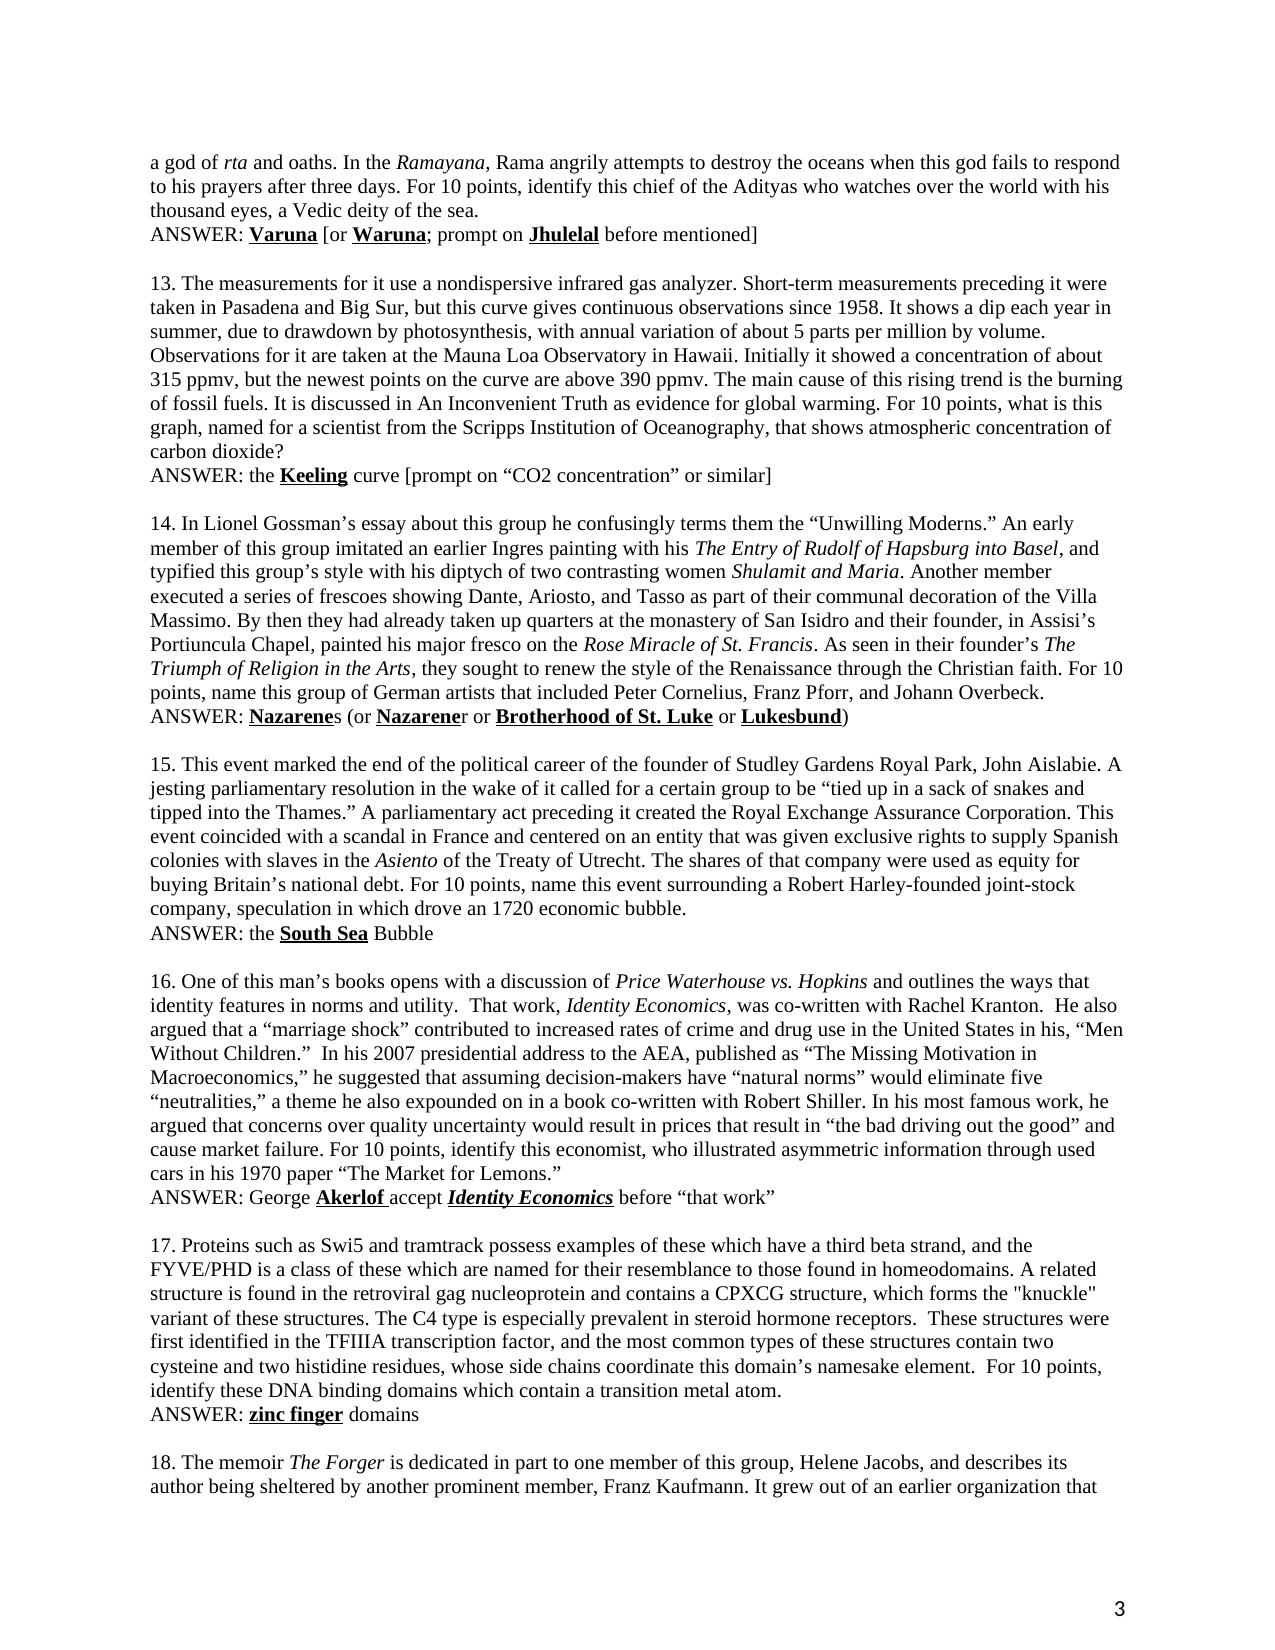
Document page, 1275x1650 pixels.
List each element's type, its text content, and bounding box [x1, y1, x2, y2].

text ANSWER: Varuna [or Waruna; prompt on Jhulelal before mentioned] [150, 222, 1125, 246]
text 17. Proteins such as Swi5 and tramtrack possess examples of these which have a third beta strand, and the FYVE/PHD is a class of these which are named for their resemblance to those found in homeodomains. A related structure is found in the retroviral gag nucleoprotein and contains a CPXCG structure, which forms the "knuckle" variant of these structures. The C4 type is especially prevalent in steroid hormone receptors. These structures were first identified in the TFIIIA transcription factor, and the most common types of these structures contain two cysteine and two histidine residues, whose side chains coordinate this domain’s namesake element. For 10 points, identify these DNA binding domains which contain a transition metal atom. ANSWER: zinc finger domains [150, 1233, 1125, 1426]
text ANSWER: Nazarenes (or Nazarener or Brotherhood of St. Luke or Lukesbund) [150, 704, 1125, 728]
text ANSWER: George Akerlof accept Identity Economics before “that work” [150, 1185, 1125, 1209]
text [150, 150, 1125, 222]
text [150, 1426, 1125, 1498]
text 13. The measurements for it use a nondispersive infrared gas analyzer. Short-term measurements preceding it were taken in Pasadena and Big Sur, but this curve gives continuous observations since 1958. It shows a dip each year in summer, due to drawdown by photosynthesis, with annual variation of about 5 parts per million by volume. Observations for it are taken at the Mauna Loa Observatory in Hawaii. Initially it showed a concentration of about 315 ppmv, but the newest points on the curve are above 390 ppmv. The main cause of this rising trend is the burning of fossil fuels. It is discussed in An Inconvenient Truth as evidence for global warming. For 10 points, what is this graph, named for a scientist from the Scripps Institution of Oceanography, that shows atmospheric concentration of carbon dioxide? [150, 271, 1125, 463]
text 16. One of this man’s books opens with a discussion of Price Waterhouse vs. Hopkins and outlines the ways that identity features in norms and utility. That work, Identity Economics, was co-written with Rachel Kranton. He also argued that a “marriage shock” contributed to increased rates of crime and drug use in the United States in his, “Men Without Children.” In his 2007 presidential address to the AEA, published as “The Missing Motivation in Macroeconomics,” he suggested that assuming decision-makers have “natural norms” would eliminate five “neutralities,” a theme he also expounded on in a book co-written with Robert Shiller. In his most famous work, he argued that concerns over quality uncertainty would result in prices that result in “the bad driving out the good” and cause market failure. For 10 points, identify this economist, who illustrated asymmetric information through used cars in his 1970 paper “The Market for Lemons.” [150, 968, 1125, 1185]
text 15. This event marked the end of the political career of the founder of Studley Gardens Royal Park, John Aislabie. A jesting parliamentary resolution in the wake of it called for a certain group to be “tied up in a sack of snakes and tipped into the Thames.” A parliamentary act preceding it created the Royal Exchange Assurance Corporation. This event coincided with a scandal in France and centered on an entity that was given exclusive rights to supply Spanish colonies with slaves in the Asiento of the Treaty of Utrecht. The shares of that company were used as equity for buying Britain’s national debt. For 10 points, name this event surrounding a Robert Harley-founded joint-stock company, speculation in which drove an 1720 economic bubble. [150, 752, 1125, 920]
text ANSWER: the South Sea Bubble [150, 920, 1125, 944]
text ANSWER: the Keeling curve [prompt on “CO2 concentration” or similar] [150, 463, 1125, 487]
text 14. In Lionel Gossman’s essay about this group he confusingly terms them the “Unwilling Moderns.” An early member of this group imitated an earlier Ingres painting with his The Entry of Rudolf of Hapsburg into Basel, and typified this group’s style with his diptych of two contrasting women Shulamit and Maria. Another member executed a series of frescoes showing Dante, Ariosto, and Tasso as part of their communal decoration of the Villa Massimo. By then they had already taken up quarters at the monastery of San Isidro and their founder, in Assisi’s Portiuncula Chapel, painted his major fresco on the Rose Miracle of St. Francis. As seen in their founder’s The Triumph of Religion in the Arts, they sought to renew the style of the Renaissance through the Christian faith. For 10 points, name this group of German artists that included Peter Cornelius, Franz Pforr, and Johann Overbeck. [150, 511, 1125, 704]
